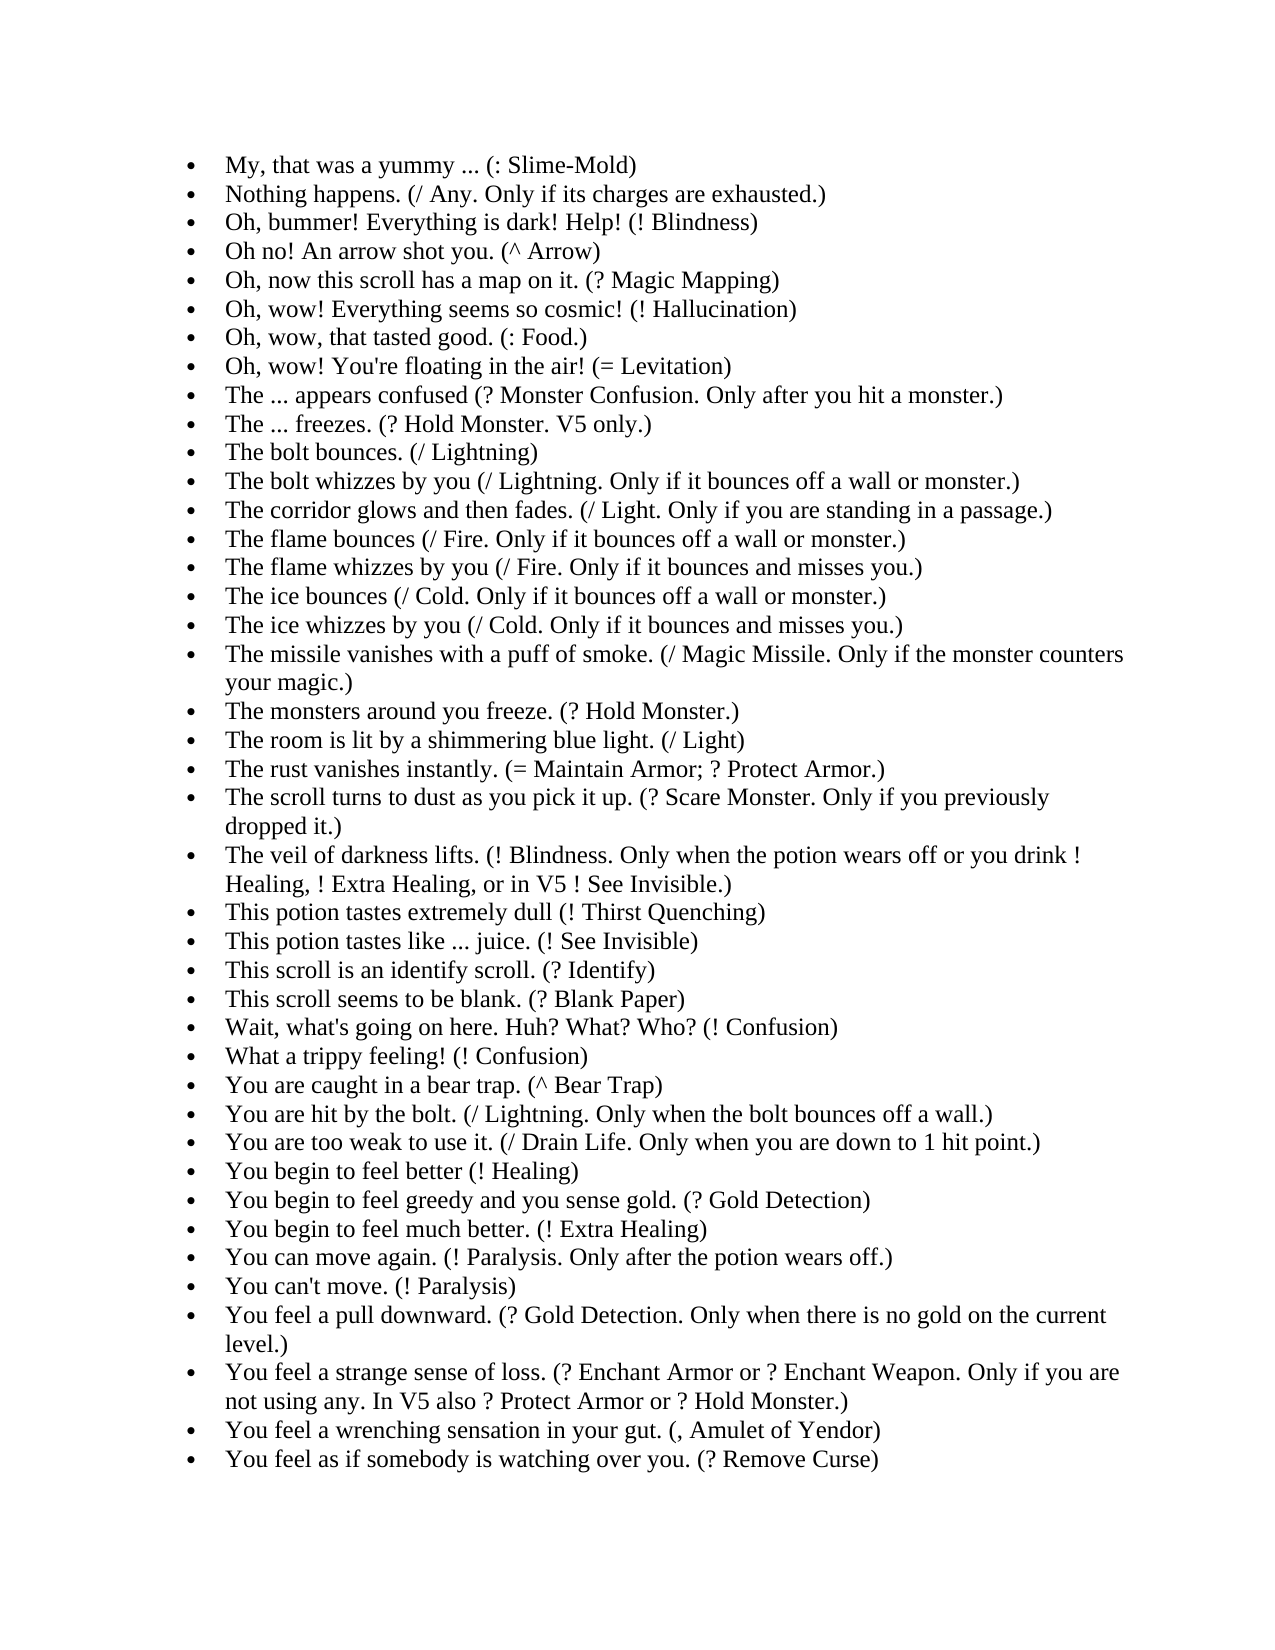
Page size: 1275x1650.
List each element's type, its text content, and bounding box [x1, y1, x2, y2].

list Oh, wow! Everything seems so cosmic! (! Hallucination) [187, 294, 1125, 322]
list The room is lit by a shimmering blue light. (/ Light) [187, 725, 1125, 754]
list The ice bounces (/ Cold. Only if it bounces off a wall or monster.) [187, 581, 1125, 610]
list The missile vanishes with a puff of smoke. (/ Magic Missile. Only if the monster counters your magic.) [187, 639, 1125, 696]
list This potion tastes like ... juice. (! See Invisible) [187, 926, 1125, 955]
list This scroll seems to be blank. (? Blank Paper) [187, 984, 1125, 1012]
list Oh, now this scroll has a map on it. (? Magic Mapping) [187, 265, 1125, 294]
list You feel a wrenching sensation in your gut. (, Amulet of Yendor) [187, 1415, 1125, 1444]
list Wait, what's going on here. Huh? What? Who? (! Confusion) [187, 1012, 1125, 1041]
list You feel a strange sense of loss. (? Enchant Armor or ? Enchant Weapon. Only if you are not using any. In V5 also ? Protect Armor or ? Hold Monster.) [187, 1357, 1125, 1415]
list You can't move. (! Paralysis) [187, 1271, 1125, 1300]
list Nothing happens. (/ Any. Only if its charges are exhausted.) [187, 179, 1125, 207]
list The ... freezes. (? Hold Monster. V5 only.) [187, 409, 1125, 437]
list Oh, wow! You're floating in the air! (= Levitation) [187, 351, 1125, 380]
list Oh, bummer! Everything is dark! Help! (! Blindness) [187, 207, 1125, 236]
list My, that was a yummy ... (: Slime-Mold) [187, 150, 1125, 179]
list The corridor glows and then fades. (/ Light. Only if you are standing in a passage.) [187, 495, 1125, 524]
list You feel as if somebody is watching over you. (? Remove Curse) [187, 1444, 1125, 1472]
list The flame whizzes by you (/ Fire. Only if it bounces and misses you.) [187, 552, 1125, 581]
list The rust vanishes instantly. (= Maintain Armor; ? Protect Armor.) [187, 754, 1125, 782]
list The veil of darkness lifts. (! Blindness. Only when the potion wears off or you drink ! Healing, ! Extra Healing, or in V5 ! See Invisible.) [187, 840, 1125, 897]
list You are too weak to use it. (/ Drain Life. Only when you are down to 1 hit point.) [187, 1127, 1125, 1156]
list You begin to feel better (! Healing) [187, 1156, 1125, 1185]
list Oh, wow, that tasted good. (: Food.) [187, 322, 1125, 351]
list You are hit by the bolt. (/ Lightning. Only when the bolt bounces off a wall.) [187, 1099, 1125, 1127]
list You feel a pull downward. (? Gold Detection. Only when there is no gold on the current level.) [187, 1300, 1125, 1357]
list The ice whizzes by you (/ Cold. Only if it bounces and misses you.) [187, 610, 1125, 639]
list This potion tastes extremely dull (! Thirst Quenching) [187, 897, 1125, 926]
list The bolt bounces. (/ Lightning) [187, 437, 1125, 466]
list The bolt whizzes by you (/ Lightning. Only if it bounces off a wall or monster.) [187, 466, 1125, 495]
list Oh no! An arrow shot you. (^ Arrow) [187, 236, 1125, 265]
list You begin to feel much better. (! Extra Healing) [187, 1214, 1125, 1242]
list The flame bounces (/ Fire. Only if it bounces off a wall or monster.) [187, 524, 1125, 552]
list The scroll turns to dust as you pick it up. (? Scare Monster. Only if you previously dropped it.) [187, 782, 1125, 840]
list The monsters around you freeze. (? Hold Monster.) [187, 696, 1125, 725]
list What a trippy feeling! (! Confusion) [187, 1041, 1125, 1070]
list You begin to feel greedy and you sense gold. (? Gold Detection) [187, 1185, 1125, 1214]
list This scroll is an identify scroll. (? Identify) [187, 955, 1125, 984]
list You are caught in a bear trap. (^ Bear Trap) [187, 1070, 1125, 1099]
list You can move again. (! Paralysis. Only after the potion wears off.) [187, 1242, 1125, 1271]
list The ... appears confused (? Monster Confusion. Only after you hit a monster.) [187, 380, 1125, 409]
